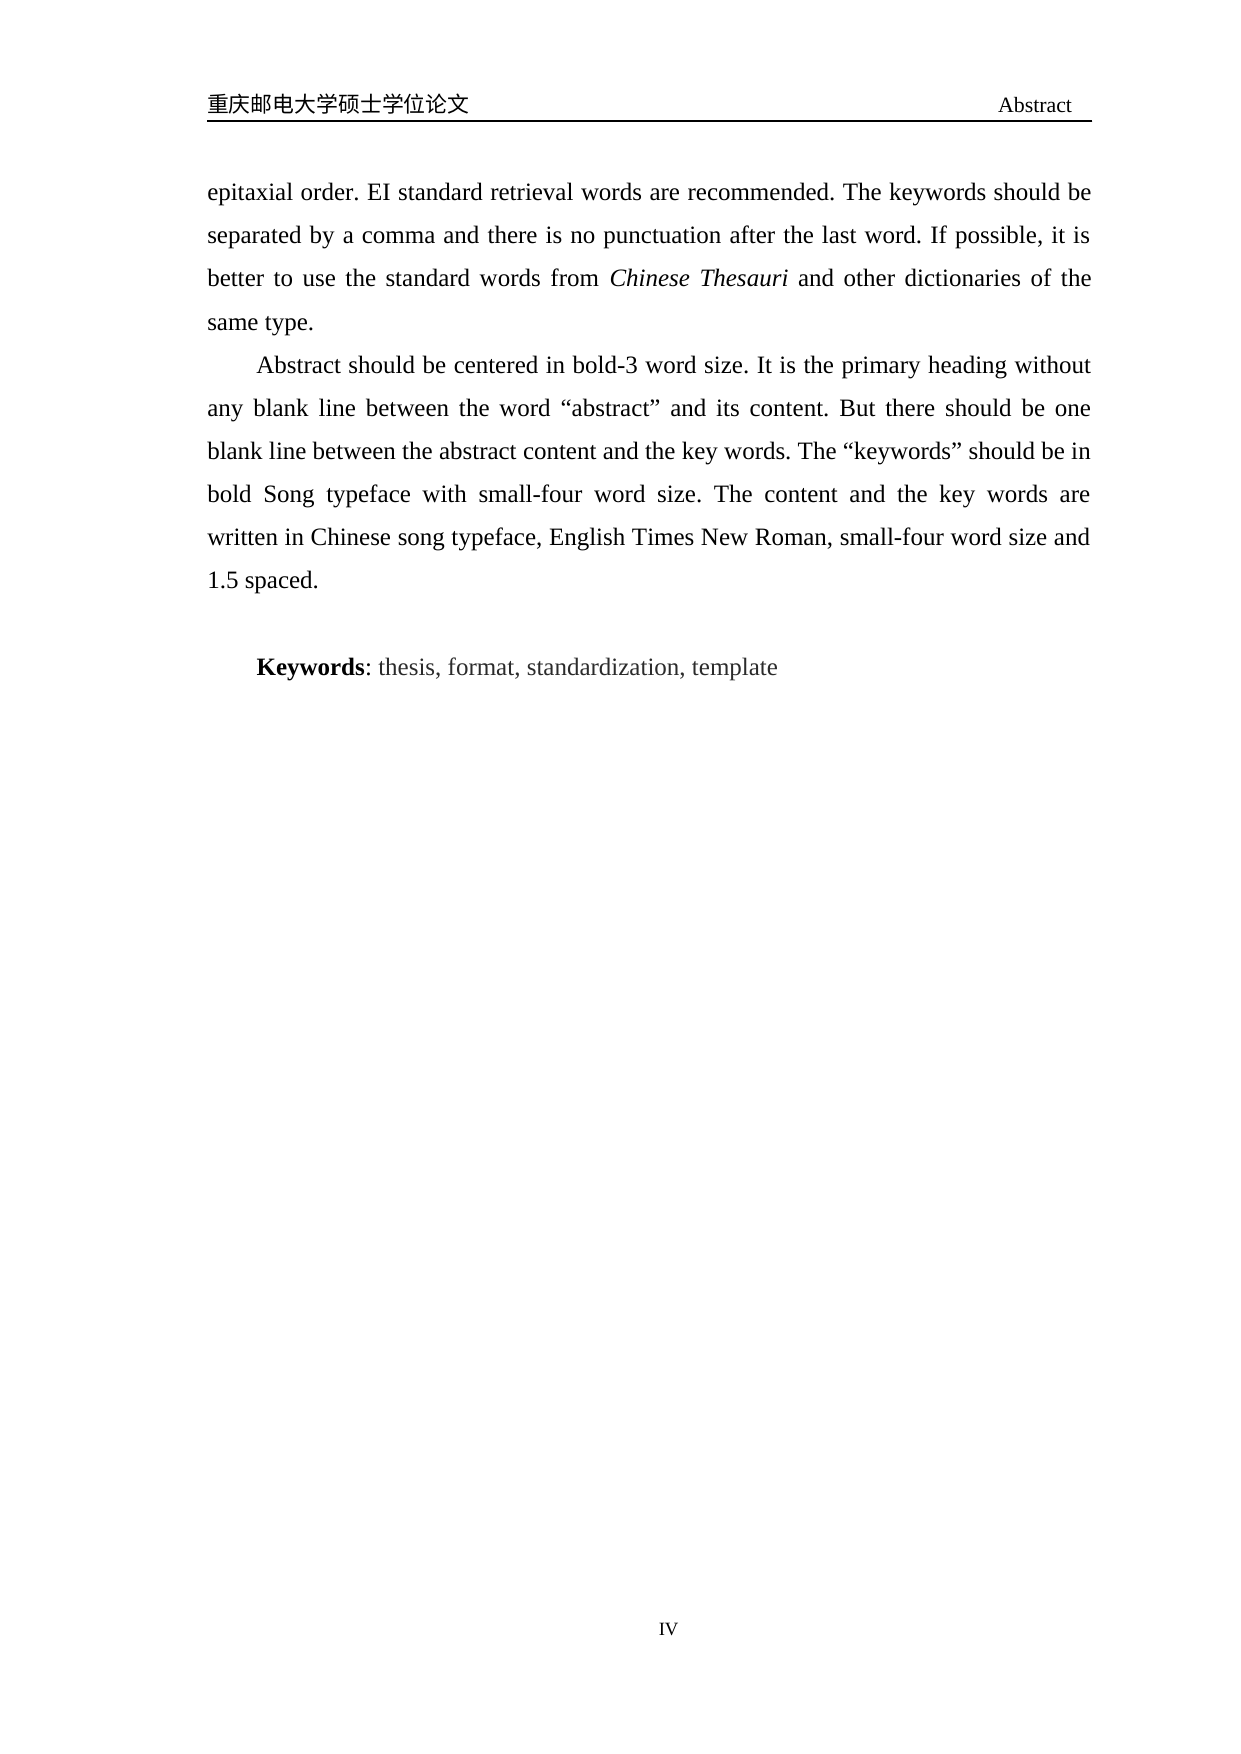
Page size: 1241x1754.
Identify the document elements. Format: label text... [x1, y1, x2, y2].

text Abstract should be centered in bold-3 word size. It is the primary heading without any blank line between the word “abstract” and its content. But there should be one blank line between the abstract content and the key words. The “keywords” should be in bold Song typeface with small-four word size. The content and the key words are written in Chinese song typeface, English Times New Roman, small-four word size and 1.5 spaced. [207, 350, 1092, 594]
text Keywords: thesis, format, standardization, template [207, 652, 1092, 680]
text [207, 177, 1092, 335]
